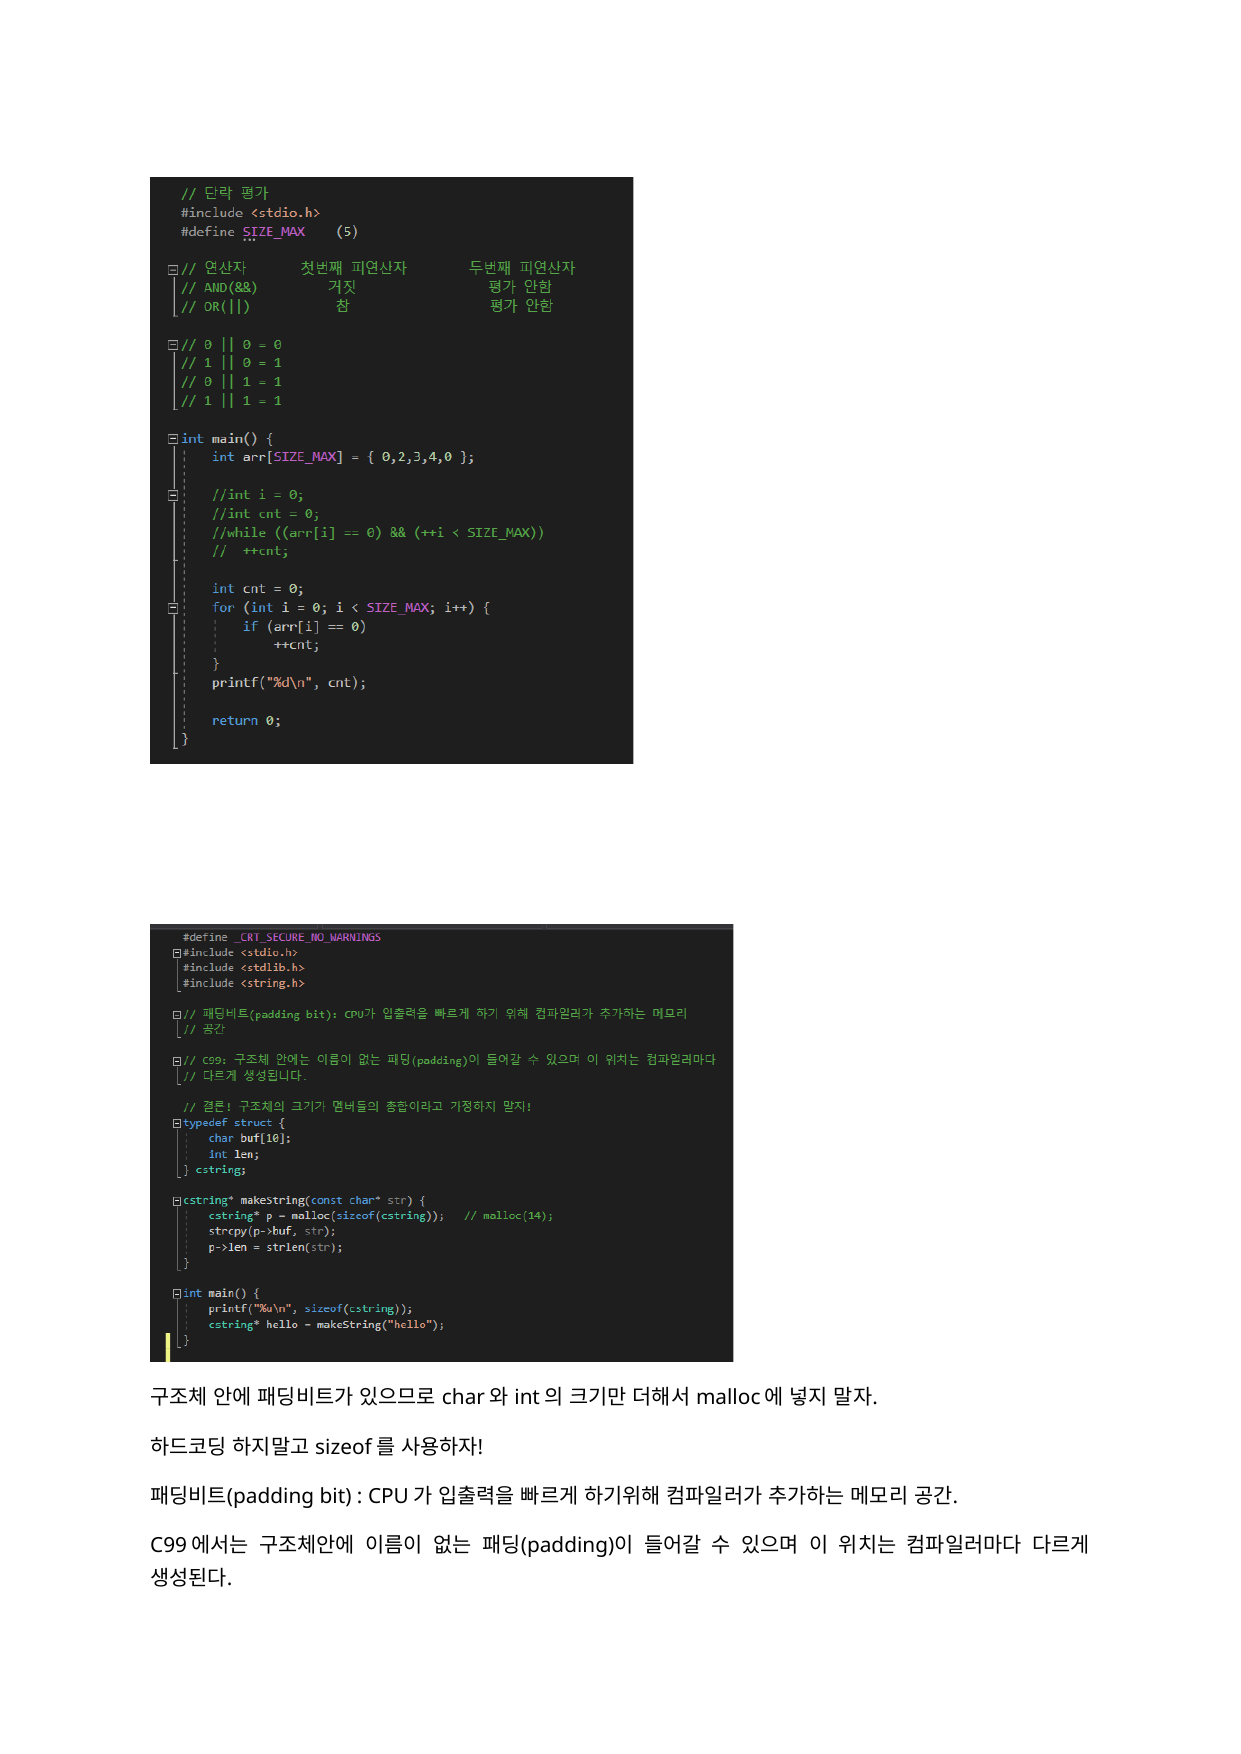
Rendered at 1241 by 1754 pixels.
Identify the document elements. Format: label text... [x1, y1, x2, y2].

text 패딩비트(padding bit) : CPU가 입출력을 빠르게 하기위해 컴파일러가 추가하는 메모리 공간. [150, 1479, 1090, 1509]
text 하드코딩 하지말고 sizeof를 사용하자! [150, 1430, 1090, 1460]
text 구조체 안에 패딩비트가 있으므로 char와 int의 크기만 더해서 malloc에 넣지 말자. [150, 1381, 1090, 1411]
picture [150, 924, 734, 1362]
picture [150, 177, 634, 764]
text C99에서는 구조체안에 이름이 없는 패딩(padding)이 들어갈 수 있으며 이 위치는 컴파일러마다 다르게 생성된다. [150, 1529, 1090, 1592]
